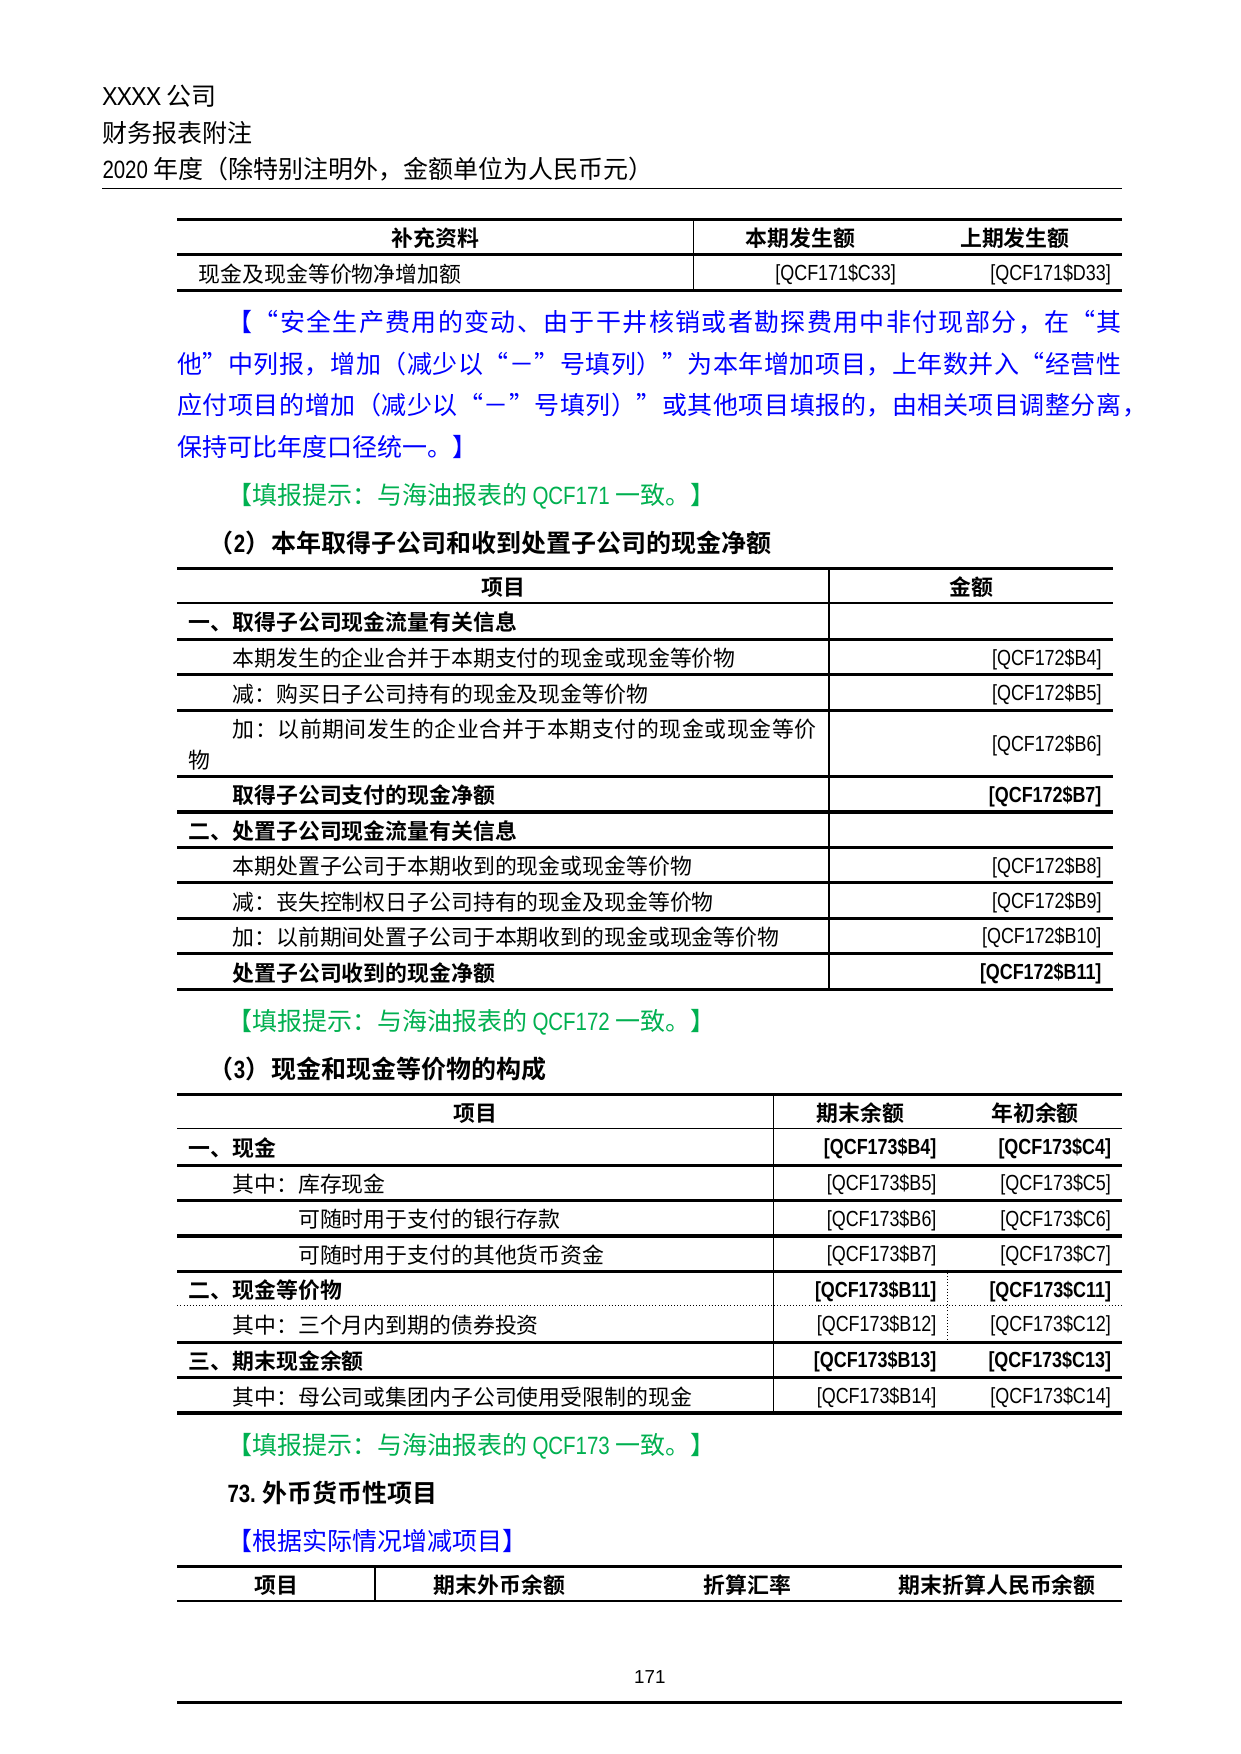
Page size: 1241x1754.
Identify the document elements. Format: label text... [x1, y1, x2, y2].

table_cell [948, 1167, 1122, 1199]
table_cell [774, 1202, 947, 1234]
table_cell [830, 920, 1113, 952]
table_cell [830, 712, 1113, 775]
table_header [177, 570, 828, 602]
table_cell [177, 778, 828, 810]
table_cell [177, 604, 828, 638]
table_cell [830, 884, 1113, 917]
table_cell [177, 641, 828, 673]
text 【根据实际情况增减项目】 [177, 1517, 1122, 1558]
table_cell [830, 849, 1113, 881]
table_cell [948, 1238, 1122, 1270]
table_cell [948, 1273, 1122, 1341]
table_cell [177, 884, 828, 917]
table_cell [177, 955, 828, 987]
text 【填报提示：与海油报表的QCF172一致。】 [177, 997, 1122, 1038]
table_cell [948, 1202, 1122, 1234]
list 外币货币性项目 [177, 1469, 1122, 1510]
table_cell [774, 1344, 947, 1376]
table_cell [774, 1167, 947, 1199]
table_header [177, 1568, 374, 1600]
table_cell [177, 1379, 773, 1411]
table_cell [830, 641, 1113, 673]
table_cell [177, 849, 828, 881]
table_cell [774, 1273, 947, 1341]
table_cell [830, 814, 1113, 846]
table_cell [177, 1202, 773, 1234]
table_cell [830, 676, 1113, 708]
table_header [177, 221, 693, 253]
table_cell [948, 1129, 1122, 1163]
text 【填报提示：与海油报表的QCF171一致。】 [177, 471, 1122, 513]
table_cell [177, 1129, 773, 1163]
list 本年取得子公司和收到处置子公司的现金净额 [167, 519, 1122, 561]
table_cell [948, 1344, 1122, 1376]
text 【“安全生产费用的变动、由于干井核销或者勘探费用中非付现部分，在“其他”中列报，增加（减少以“－”号填列）”为本年增加项目，上年数并入“经营性应付项目的增加（减少以“－”号填列）”或其他项目填报的，由相关项目调整分离，保持可比年度口径统一。】 [177, 298, 1122, 465]
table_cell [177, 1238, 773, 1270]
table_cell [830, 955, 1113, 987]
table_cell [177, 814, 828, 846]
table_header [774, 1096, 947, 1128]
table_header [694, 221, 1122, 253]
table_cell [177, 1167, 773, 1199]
list 现金和现金等价物的构成 [167, 1045, 1122, 1086]
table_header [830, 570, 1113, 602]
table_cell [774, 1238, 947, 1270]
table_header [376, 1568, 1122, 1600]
text 【填报提示：与海油报表的QCF173一致。】 [177, 1421, 1122, 1462]
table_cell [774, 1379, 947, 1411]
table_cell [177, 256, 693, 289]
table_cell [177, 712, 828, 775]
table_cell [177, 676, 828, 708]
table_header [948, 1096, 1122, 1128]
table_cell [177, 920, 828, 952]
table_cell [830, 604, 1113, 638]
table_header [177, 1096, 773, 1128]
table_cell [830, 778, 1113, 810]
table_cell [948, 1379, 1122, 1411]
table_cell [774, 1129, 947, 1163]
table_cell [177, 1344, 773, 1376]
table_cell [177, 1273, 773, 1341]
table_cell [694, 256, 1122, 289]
